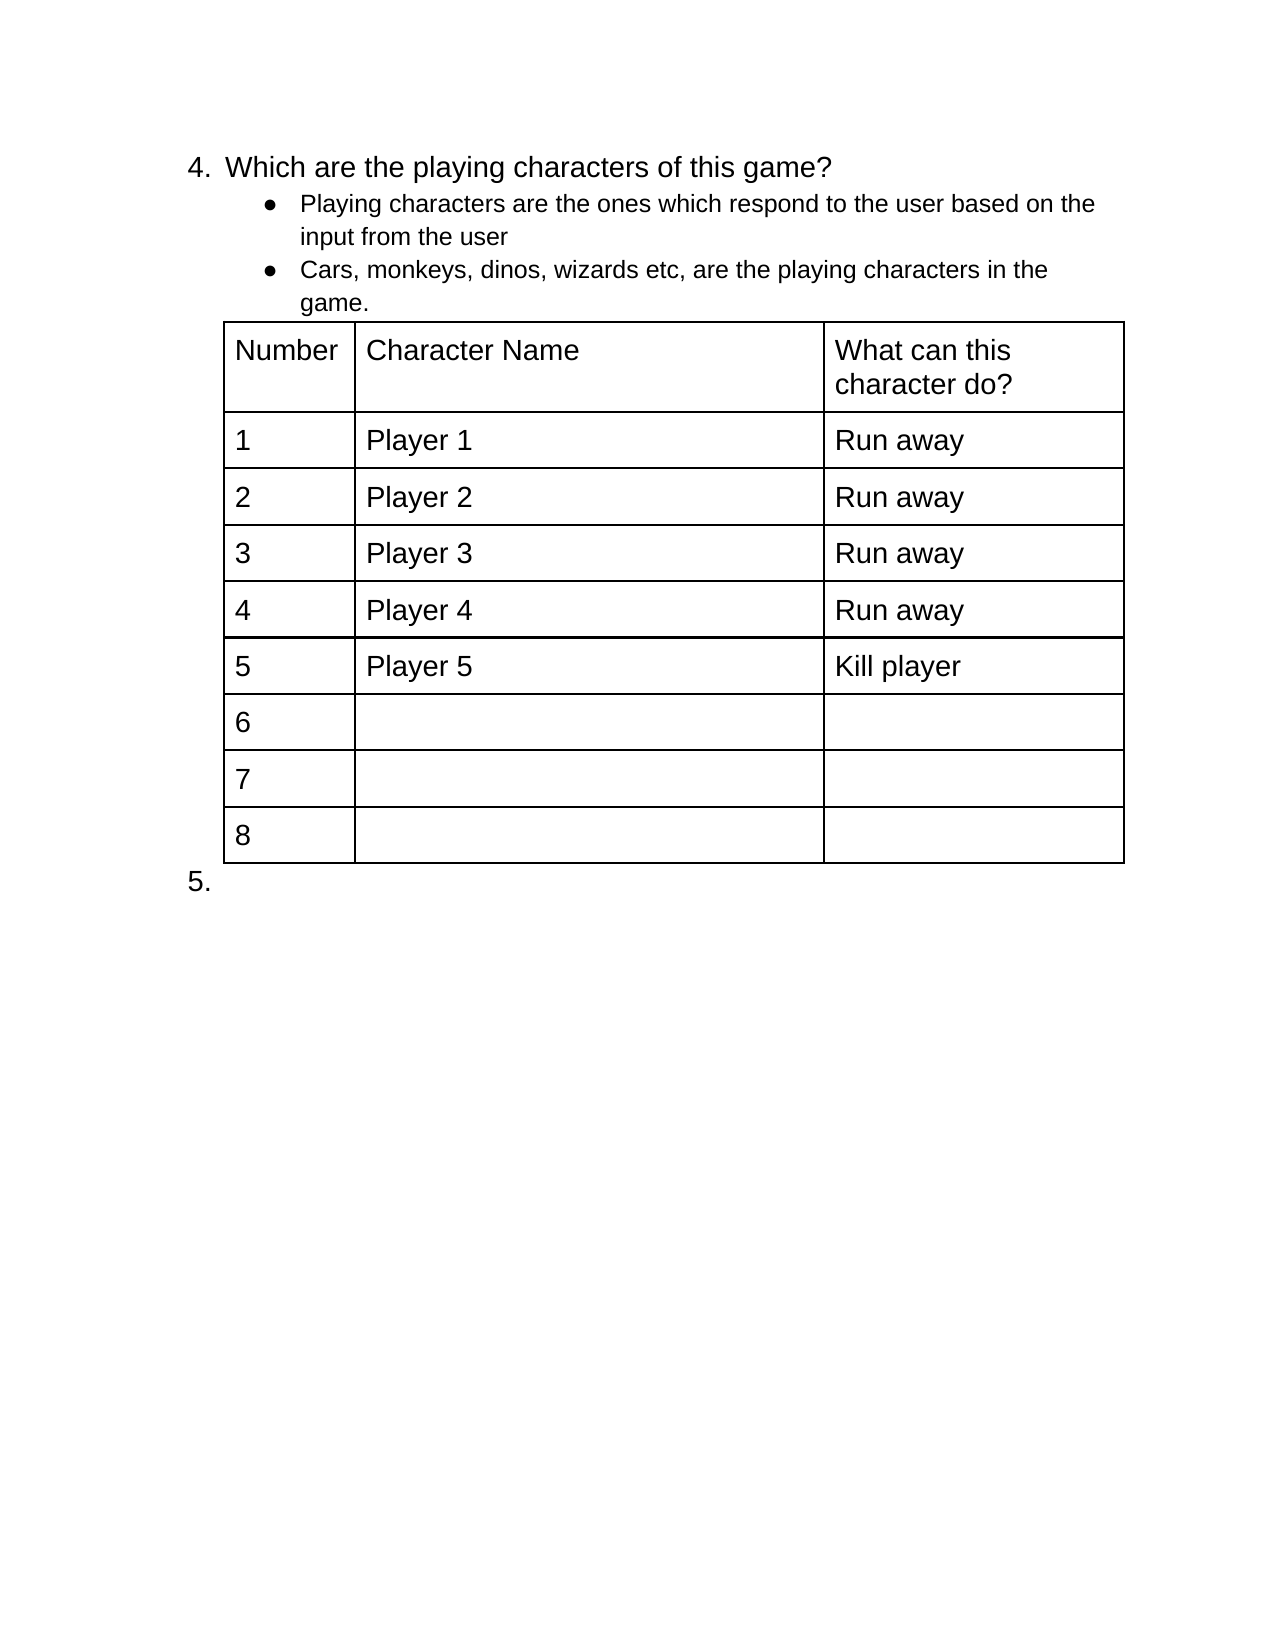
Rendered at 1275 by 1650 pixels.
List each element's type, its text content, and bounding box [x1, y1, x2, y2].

table_cell Player 4 [356, 582, 823, 636]
table_cell Run away [825, 413, 1123, 467]
table_header Character Name [356, 323, 823, 411]
list Cars, monkeys, dinos, wizards etc, are the playing characters in the game. [262, 254, 1125, 316]
table_cell 8 [225, 808, 354, 862]
table_cell 7 [225, 751, 354, 806]
table_cell [825, 751, 1123, 806]
table_cell Player 5 [356, 639, 823, 693]
table_cell 5 [225, 639, 354, 693]
table_header What can this character do? [825, 323, 1123, 411]
table_cell Player 1 [356, 413, 823, 467]
table_cell [356, 808, 823, 862]
table_cell [356, 751, 823, 806]
table_cell [356, 695, 823, 749]
table_header Number [225, 323, 354, 411]
table_cell Run away [825, 526, 1123, 580]
table_cell Run away [825, 469, 1123, 523]
table_cell Kill player [825, 639, 1123, 693]
table_cell 2 [225, 469, 354, 523]
table_cell 4 [225, 582, 354, 636]
table_cell Player 3 [356, 526, 823, 580]
table_cell 1 [225, 413, 354, 467]
table_cell [825, 695, 1123, 749]
table_cell [825, 808, 1123, 862]
table_cell 3 [225, 526, 354, 580]
list Which are the playing characters of this game? [187, 150, 1125, 183]
table_cell Player 2 [356, 469, 823, 523]
table_cell 6 [225, 695, 354, 749]
list Playing characters are the ones which respond to the user based on the input from the user [262, 188, 1125, 250]
table_cell Run away [825, 582, 1123, 636]
